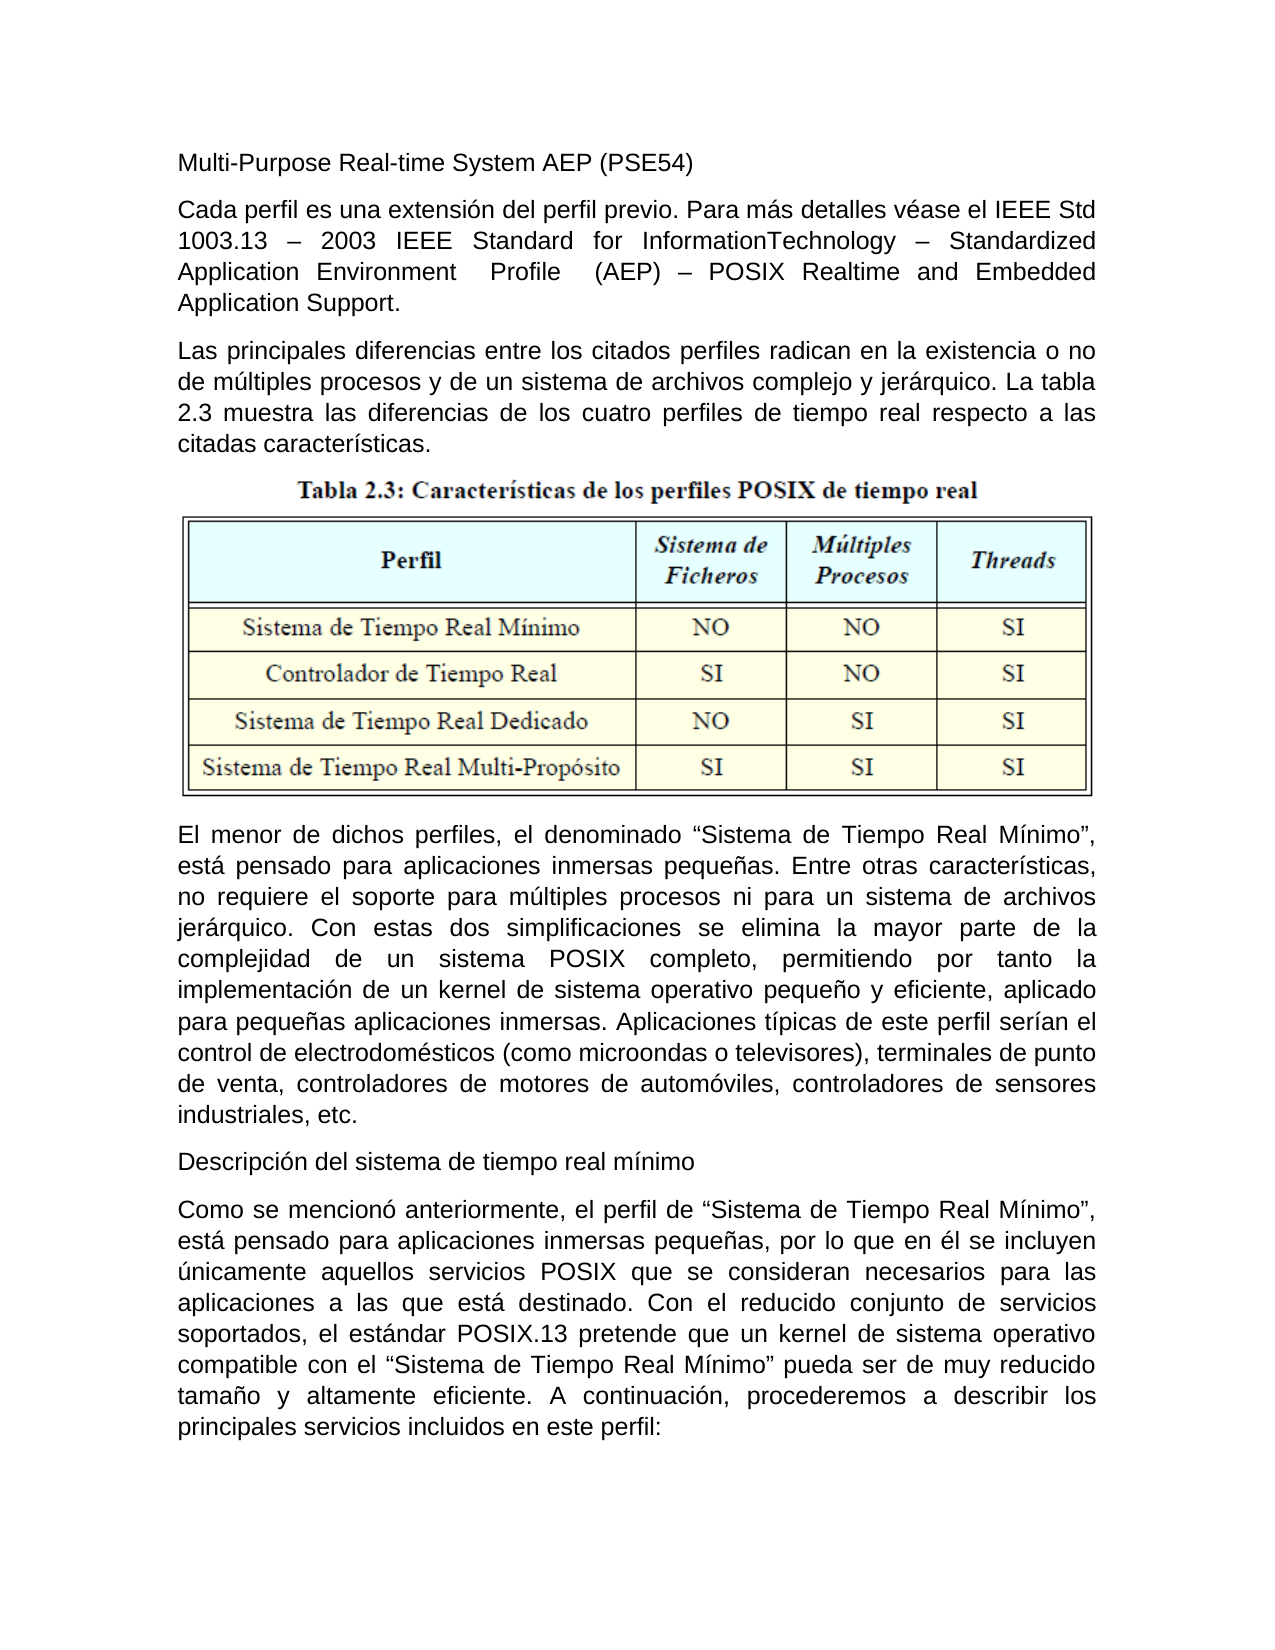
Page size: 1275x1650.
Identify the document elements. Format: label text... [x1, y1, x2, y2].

text Las principales diferencias entre los citados perfiles radican en la existencia o no de múltiples procesos y de un sistema de archivos complejo y jerárquico. La tabla 2.3 muestra las diferencias de los cuatro perfiles de tiempo real respecto a las citadas características. [177, 336, 1098, 458]
picture [177, 477, 1098, 802]
text Cada perfil es una extensión del perfil previo. Para más detalles véase el IEEE Std 1003.13 – 2003 IEEE Standard for InformationTechnology – Standardized Application Environment Profile (AEP) – POSIX Realtime and Embedded Application Support. [177, 195, 1098, 317]
text Multi-Purpose Real-time System AEP (PSE54) [177, 148, 1098, 176]
text Como se mencionó anteriormente, el perfil de “Sistema de Tiempo Real Mínimo”, está pensado para aplicaciones inmersas pequeñas, por lo que en él se incluyen únicamente aquellos servicios POSIX que se consideran necesarios para las aplicaciones a las que está destinado. Con el reducido conjunto de servicios soportados, el estándar POSIX.13 pretende que un kernel de sistema operativo compatible con el “Sistema de Tiempo Real Mínimo” pueda ser de muy reducido tamaño y altamente eficiente. A continuación, procederemos a describir los principales servicios incluidos en este perfil: [177, 1195, 1098, 1441]
text El menor de dichos perfiles, el denominado “Sistema de Tiempo Real Mínimo”, está pensado para aplicaciones inmersas pequeñas. Entre otras características, no requiere el soporte para múltiples procesos ni para un sistema de archivos jerárquico. Con estas dos simplificaciones se elimina la mayor parte de la complejidad de un sistema POSIX completo, permitiendo por tanto la implementación de un kernel de sistema operativo pequeño y eficiente, aplicado para pequeñas aplicaciones inmersas. Aplicaciones típicas de este perfil serían el control de electrodomésticos (como microondas o televisores), terminales de punto de venta, controladores de motores de automóviles, controladores de sensores industriales, etc. [177, 820, 1098, 1128]
text Descripción del sistema de tiempo real mínimo [177, 1147, 1098, 1176]
